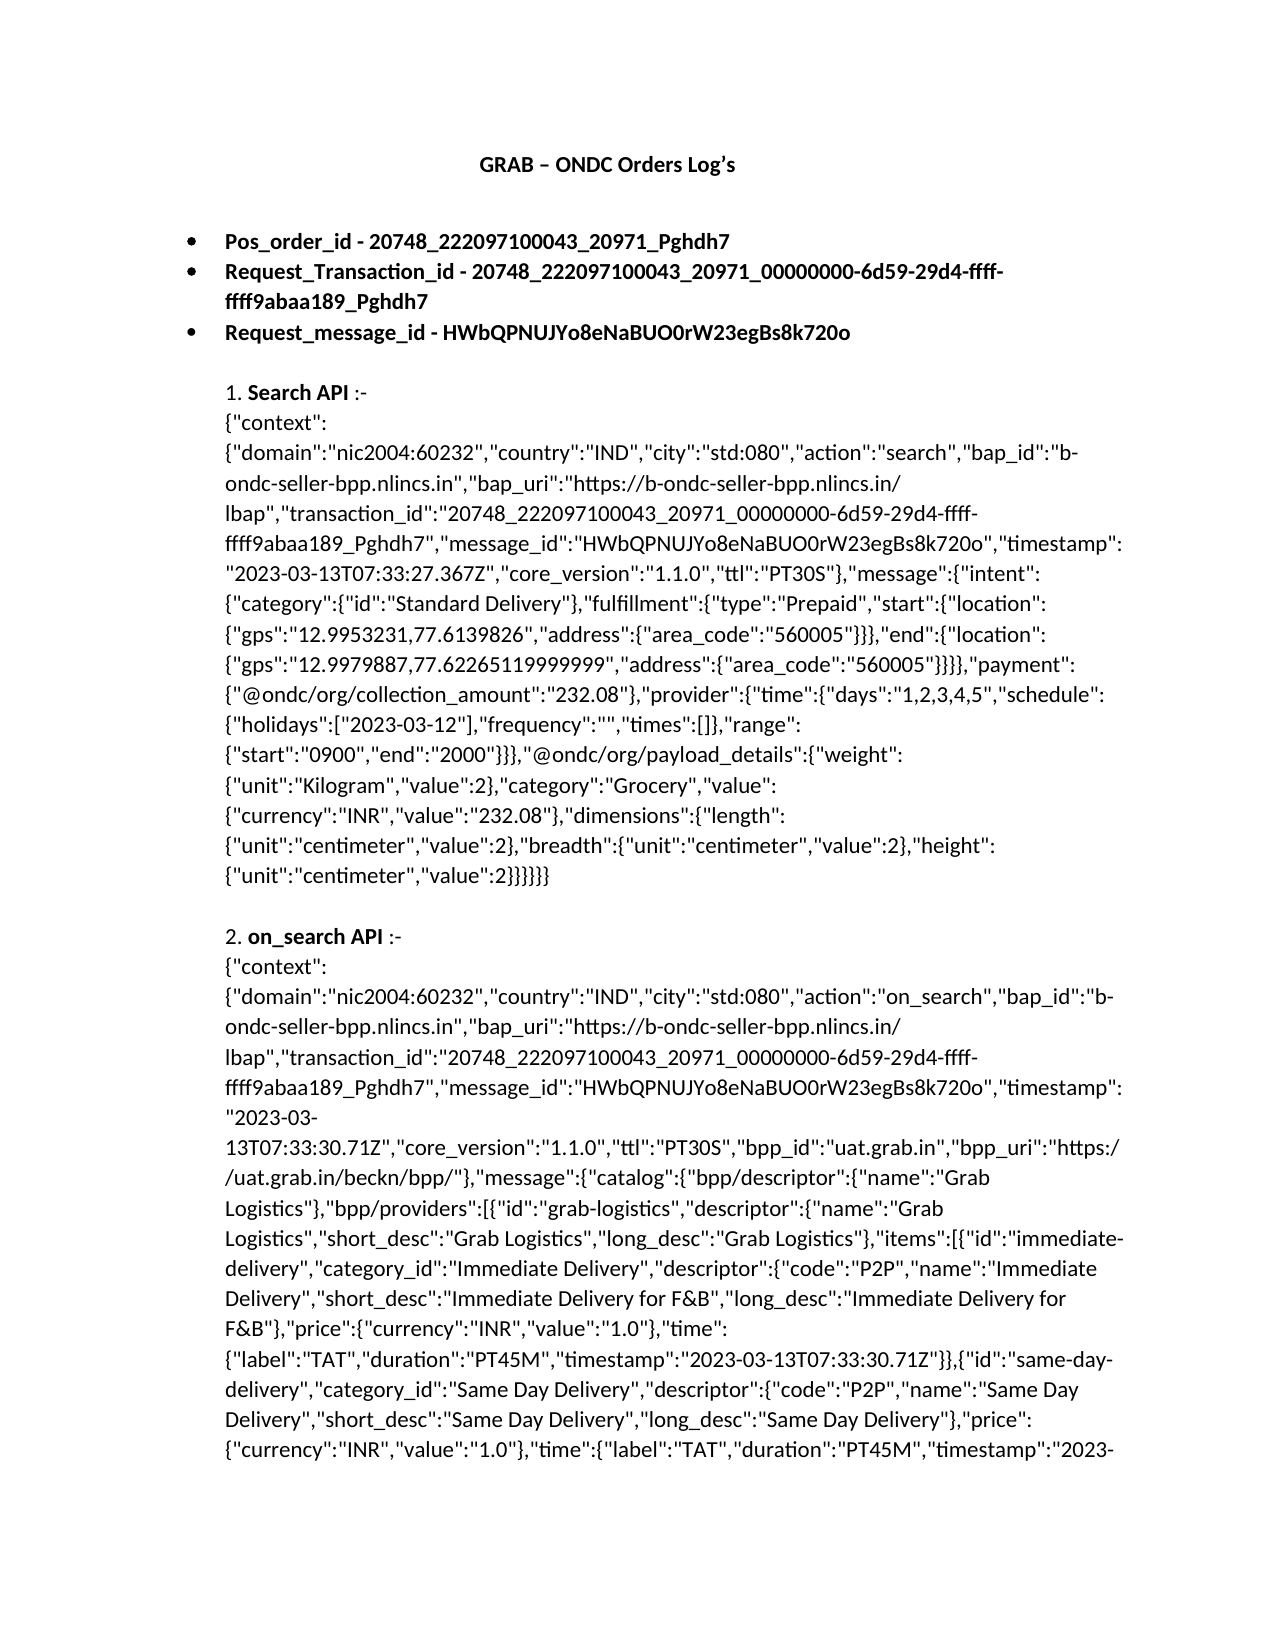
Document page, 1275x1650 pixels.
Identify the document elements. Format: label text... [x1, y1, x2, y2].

list Request_Transaction_id - 20748_222097100043_20971_00000000-6d59-29d4-ffff-ffff9abaa189_Pghdh7 [187, 257, 1125, 316]
text GRAB – ONDC Orders Log’s [150, 150, 1125, 208]
list Pos_order_id - 20748_222097100043_20971_Pghdh7 [187, 227, 1125, 255]
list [225, 922, 1125, 1463]
list Request_message_id - HWbQPNUJYo8eNaBUO0rW23egBs8k720o 1. Search API :- {"context":{"domain":"nic2004:60232","country":"IND","city":"std:080","action":"search","bap_id":"b-ondc-seller-bpp.nlincs.in","bap_uri":"https://b-ondc-seller-bpp.nlincs.in/lbap","transaction_id":"20748_222097100043_20971_00000000-6d59-29d4-ffff-ffff9abaa189_Pghdh7","message_id":"HWbQPNUJYo8eNaBUO0rW23egBs8k720o","timestamp":"2023-03-13T07:33:27.367Z","core_version":"1.1.0","ttl":"PT30S"},"message":{"intent":{"category":{"id":"Standard Delivery"},"fulfillment":{"type":"Prepaid","start":{"location":{"gps":"12.9953231,77.6139826","address":{"area_code":"560005"}}},"end":{"location":{"gps":"12.9979887,77.62265119999999","address":{"area_code":"560005"}}}},"payment":{"@ondc/org/collection_amount":"232.08"},"provider":{"time":{"days":"1,2,3,4,5","schedule":{"holidays":["2023-03-12"],"frequency":"","times":[]},"range":{"start":"0900","end":"2000"}}},"@ondc/org/payload_details":{"weight":{"unit":"Kilogram","value":2},"category":"Grocery","value":{"currency":"INR","value":"232.08"},"dimensions":{"length":{"unit":"centimeter","value":2},"breadth":{"unit":"centimeter","value":2},"height":{"unit":"centimeter","value":2}}}}}} [187, 318, 1125, 889]
